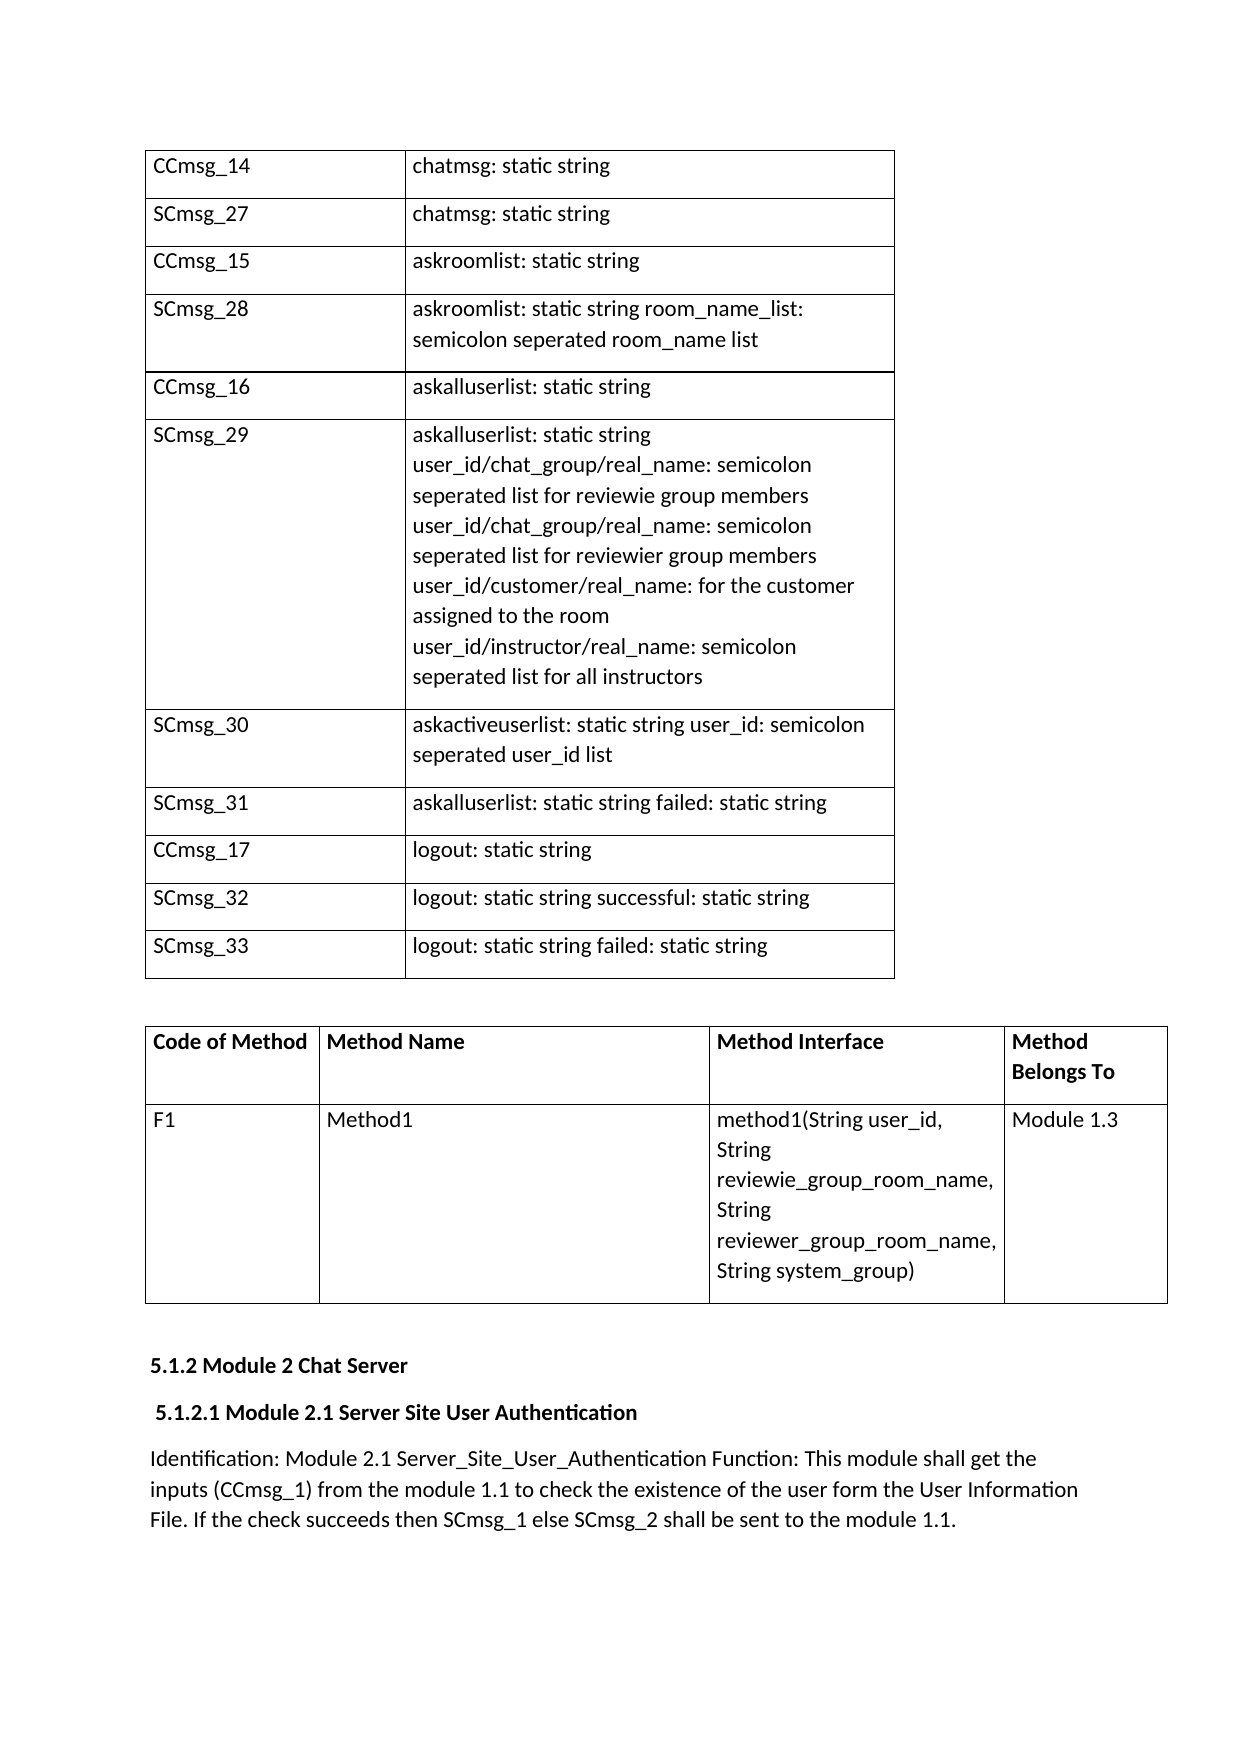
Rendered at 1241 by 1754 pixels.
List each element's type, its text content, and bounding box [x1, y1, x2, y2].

table_header Method Name [320, 1027, 709, 1104]
table_cell method1(String user_id, String reviewie_group_room_name, String reviewer_group_room_name, String system_group) [710, 1105, 1004, 1303]
table_cell Method1 [320, 1105, 709, 1303]
table_cell askalluserlist: static string [406, 373, 894, 419]
table_header Method Interface [710, 1027, 1004, 1104]
table_cell askalluserlist: static string failed: static string [406, 788, 894, 834]
table_cell SCmsg_32 [146, 884, 405, 930]
table_cell chatmsg: static string [406, 199, 894, 246]
table_cell askactiveuserlist: static string user_id: semicolon seperated user_id list [406, 710, 894, 787]
table_cell SCmsg_27 [146, 199, 405, 246]
table_cell CCmsg_17 [146, 836, 405, 882]
table_cell CCmsg_14 [146, 151, 405, 198]
table_cell askroomlist: static string [406, 247, 894, 293]
table_header Code of Method [146, 1027, 319, 1104]
table_cell askalluserlist: static string user_id/chat_group/real_name: semicolon seperated list for reviewie group members user_id/chat_group/real_name: semicolon seperated list for reviewier group members user_id/customer/real_name: for the customer assigned to the room user_id/instructor/real_name: semicolon seperated list for all instructors [406, 420, 894, 709]
table_cell logout: static string failed: static string [406, 931, 894, 978]
text 5.1.2.1 Module 2.1 Server Site User Authentication [150, 1398, 1090, 1426]
text Identification: Module 2.1 Server_Site_User_Authentication Function: This module shall get the inputs (CCmsg_1) from the module 1.1 to check the existence of the user form the User Information File. If the check succeeds then SCmsg_1 else SCmsg_2 shall be sent to the module 1.1. [150, 1444, 1090, 1533]
table_header Method Belongs To [1005, 1027, 1167, 1104]
table_cell askroomlist: static string room_name_list: semicolon seperated room_name list [406, 295, 894, 371]
table_cell SCmsg_28 [146, 295, 405, 371]
table_cell chatmsg: static string [406, 151, 894, 198]
table_cell logout: static string successful: static string [406, 884, 894, 930]
table_cell SCmsg_31 [146, 788, 405, 834]
table_cell logout: static string [406, 836, 894, 882]
table_cell CCmsg_16 [146, 373, 405, 419]
table_cell CCmsg_15 [146, 247, 405, 293]
table_cell SCmsg_29 [146, 420, 405, 709]
text 5.1.2 Module 2 Chat Server [150, 1351, 1090, 1379]
table_cell Module 1.3 [1005, 1105, 1167, 1303]
table_cell SCmsg_30 [146, 710, 405, 787]
table_cell SCmsg_33 [146, 931, 405, 978]
table_cell F1 [146, 1105, 319, 1303]
